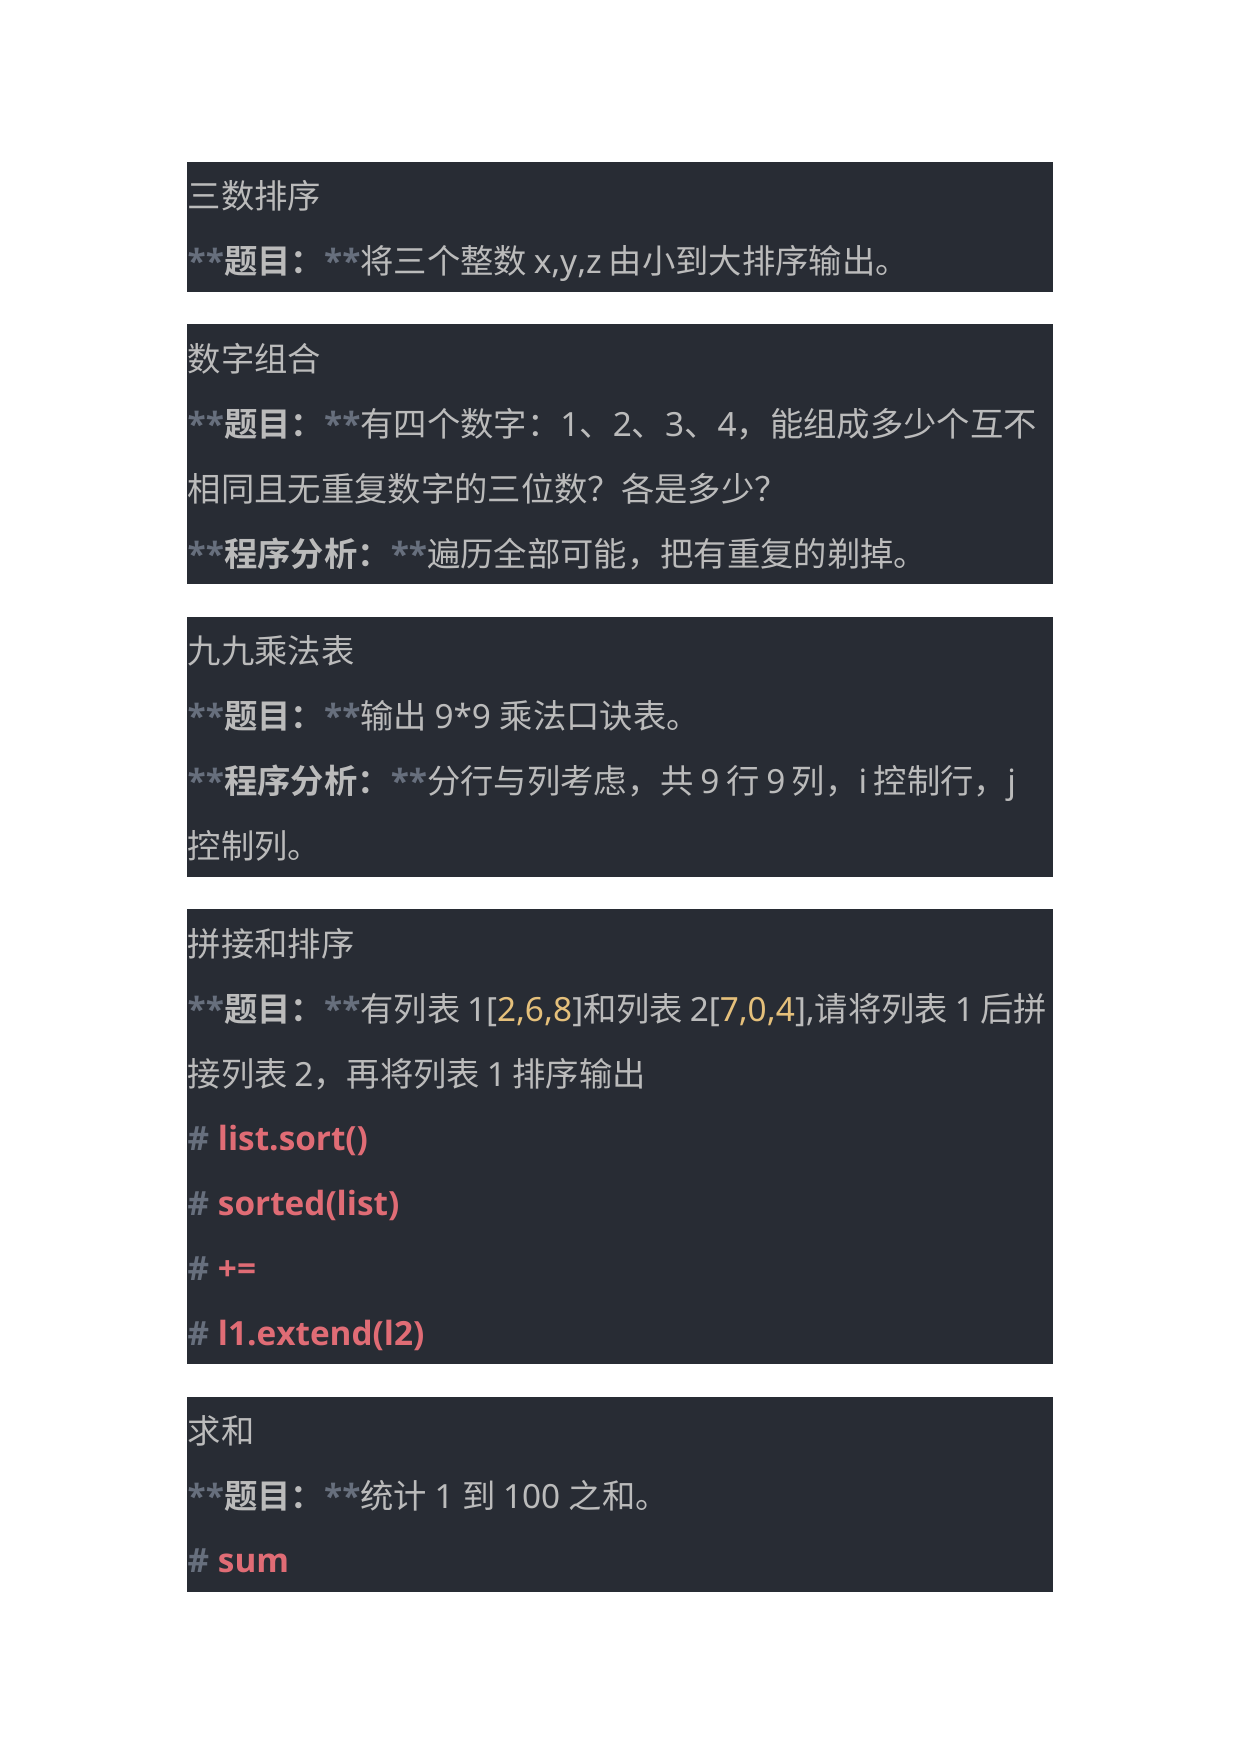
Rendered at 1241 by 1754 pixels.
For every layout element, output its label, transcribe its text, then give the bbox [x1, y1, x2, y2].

text **程序分析：**分行与列考虑，共9行9列，i控制行，j控制列。 [187, 747, 1053, 877]
text **题目：**有列表1[2,6,8]和列表2[7,0,4],请将列表1后拼接列表2，再将列表1排序输出 [187, 974, 1053, 1104]
text # l1.extend(l2) [187, 1299, 1053, 1364]
text 拼接和排序 [187, 909, 1053, 974]
text 数字组合 [187, 324, 1053, 389]
text # += [187, 1234, 1053, 1299]
text 九九乘法表 [187, 617, 1053, 682]
text **题目：**统计 1 到 100 之和。 [187, 1462, 1053, 1527]
text 求和 [187, 1397, 1053, 1462]
text # sum [187, 1527, 1053, 1592]
text **题目：**有四个数字：1、2、3、4，能组成多少个互不相同且无重复数字的三位数？各是多少？ [187, 389, 1053, 519]
text **程序分析：**遍历全部可能，把有重复的剃掉。 [187, 519, 1053, 584]
text # sorted(list) [187, 1169, 1053, 1234]
text 三数排序 [187, 162, 1053, 227]
text **题目：**将三个整数x,y,z由小到大排序输出。 [187, 227, 1053, 292]
text # list.sort() [187, 1104, 1053, 1169]
text **题目：**输出 9*9 乘法口诀表。 [187, 682, 1053, 747]
